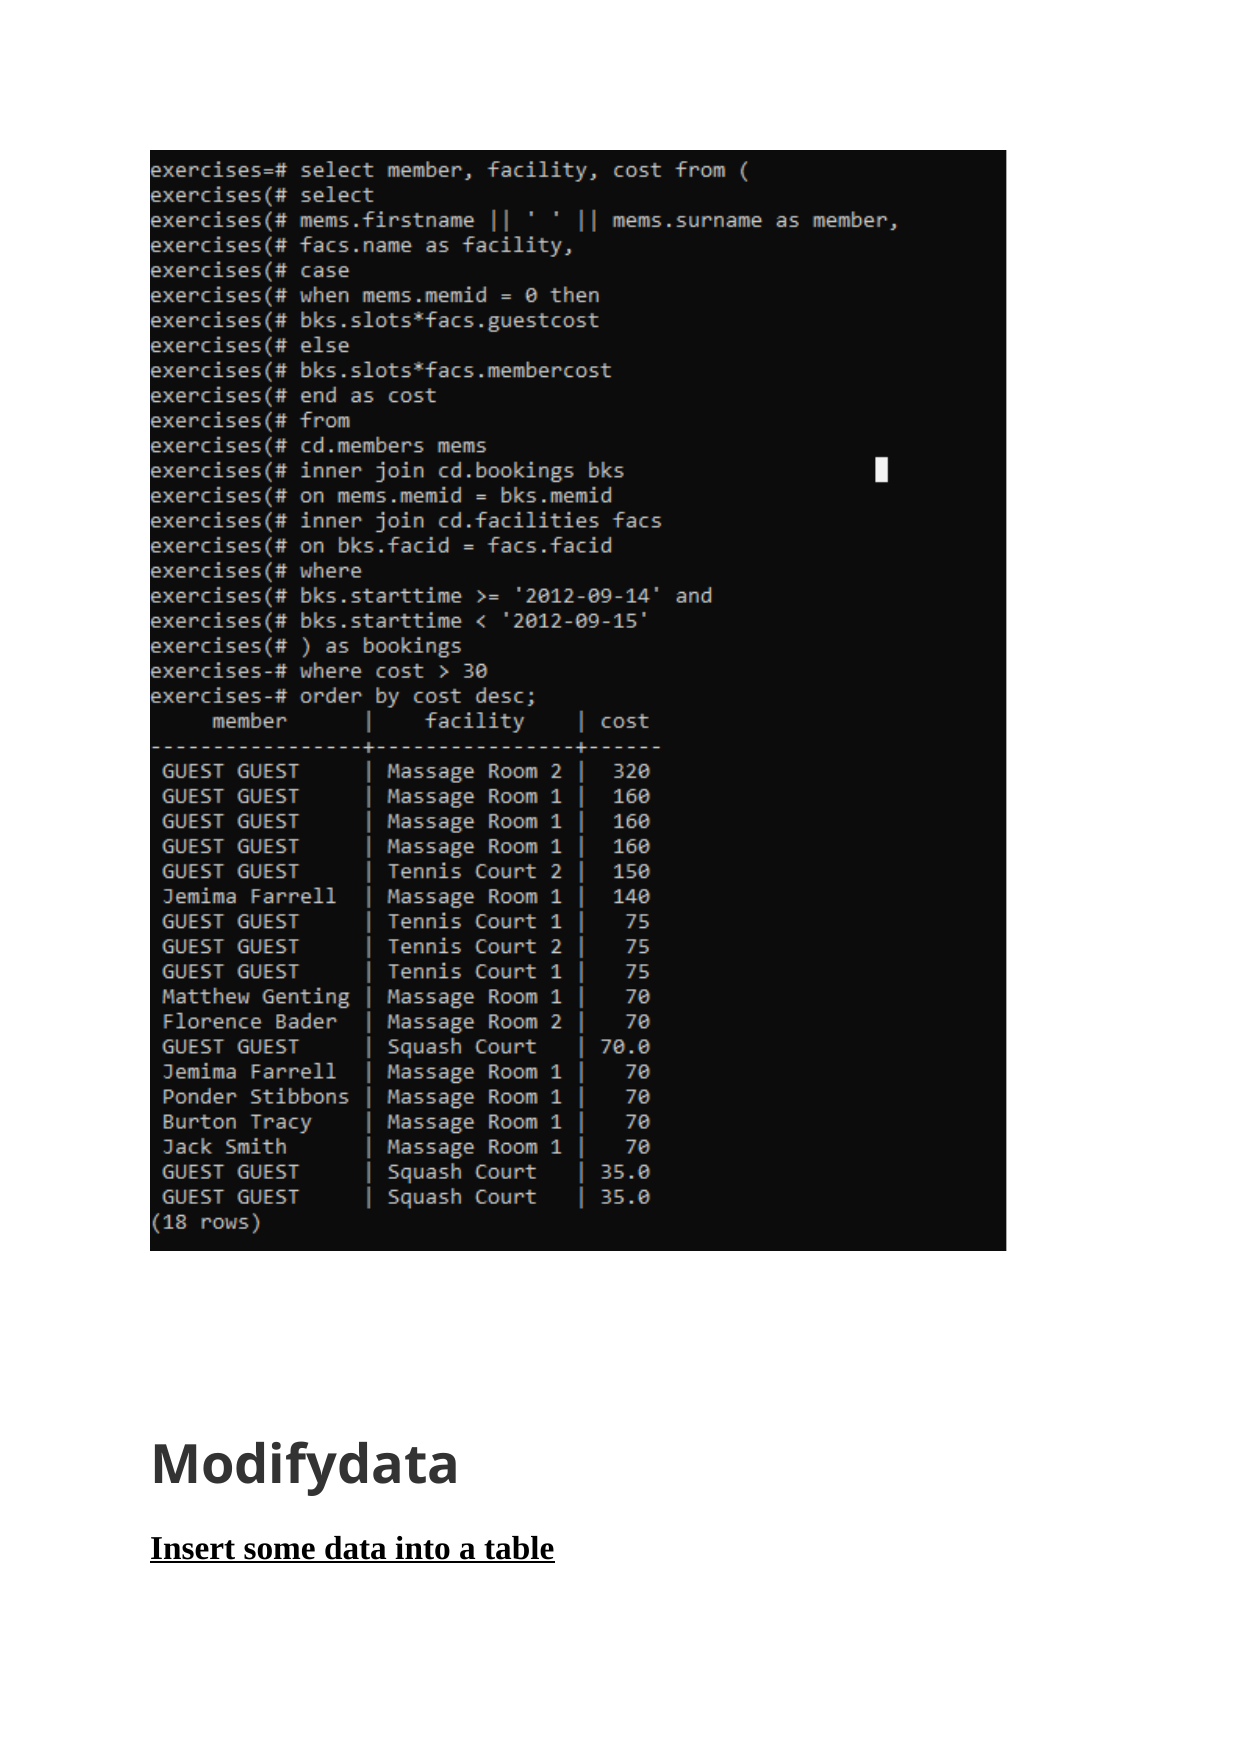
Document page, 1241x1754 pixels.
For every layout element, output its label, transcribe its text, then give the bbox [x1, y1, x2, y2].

text Modifydata [150, 1425, 1090, 1499]
text Insert some data into a table [150, 1528, 1090, 1566]
picture [150, 150, 1007, 1251]
